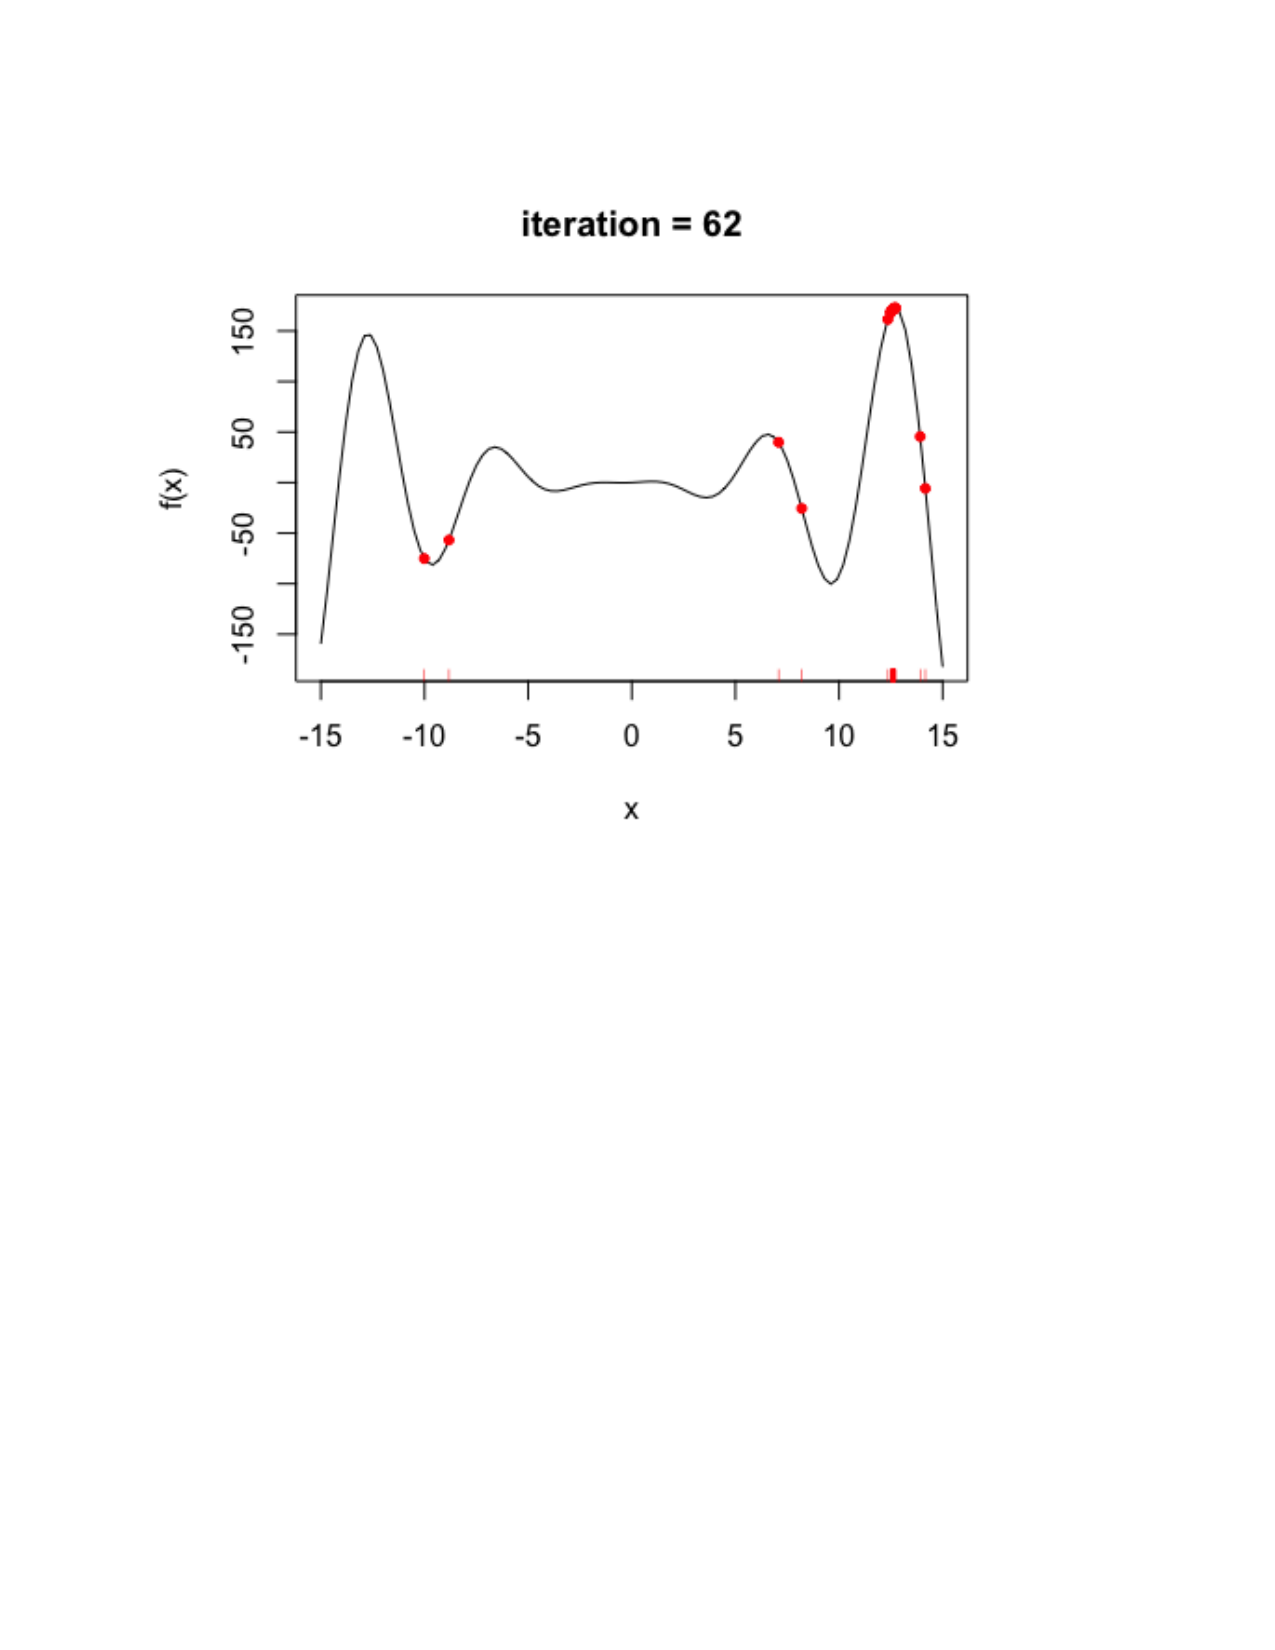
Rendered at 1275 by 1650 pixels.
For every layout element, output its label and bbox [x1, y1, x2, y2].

picture [150, 150, 1043, 864]
